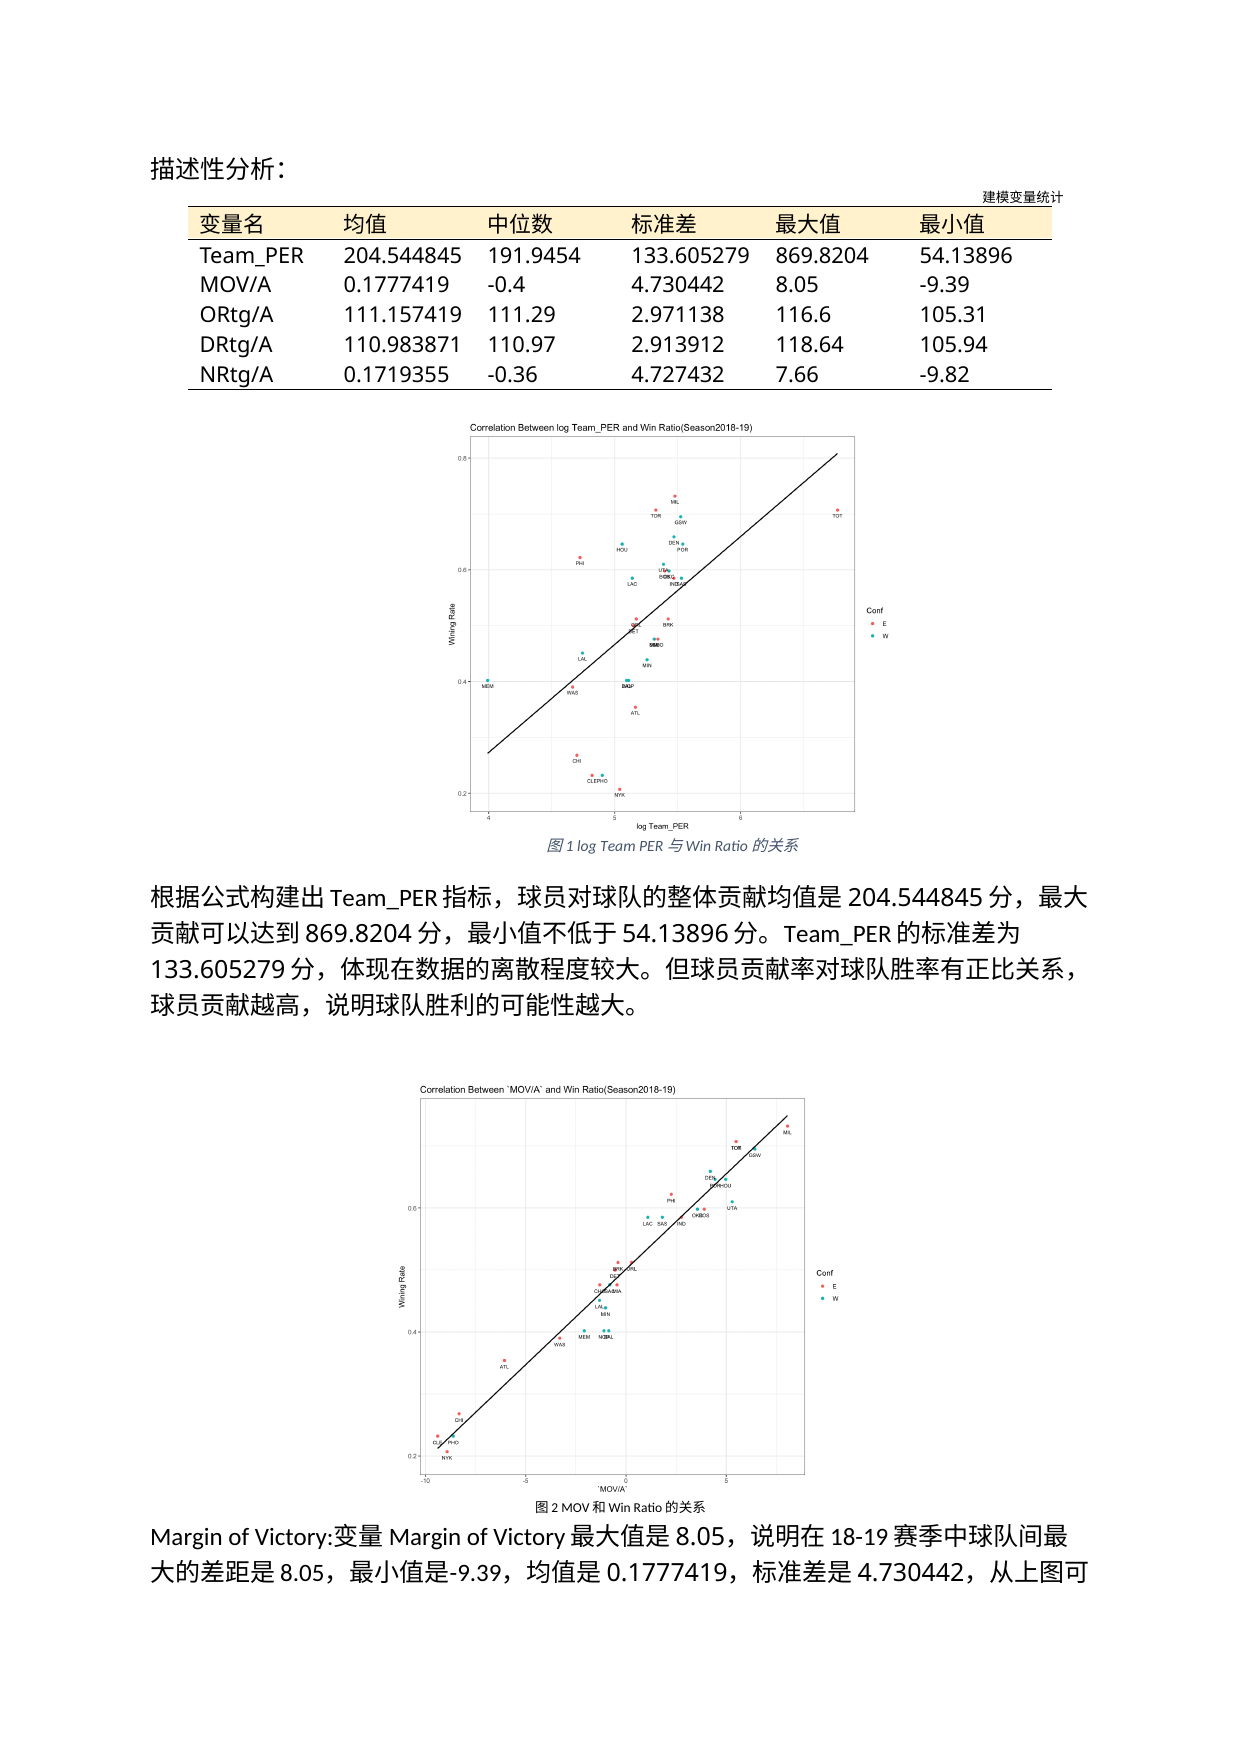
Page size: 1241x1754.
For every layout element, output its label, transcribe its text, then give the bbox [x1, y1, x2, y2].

table_cell 2.971138 [620, 299, 764, 329]
table_header 标准差 [620, 207, 764, 238]
table_cell 2.913912 [620, 329, 764, 359]
table_cell MOV/A [188, 269, 332, 299]
table_cell ORtg/A [188, 299, 332, 329]
table_cell -0.36 [476, 359, 620, 388]
table_cell 0.1777419 [332, 269, 476, 299]
table_header 中位数 [476, 207, 620, 238]
table_header 均值 [332, 207, 476, 238]
table_cell 116.6 [764, 299, 908, 329]
table_cell 105.31 [908, 299, 1052, 329]
table_cell 869.8204 [764, 240, 908, 269]
text 描述性分析： [150, 150, 1090, 186]
table_cell DRtg/A [188, 329, 332, 359]
table_header 最大值 [764, 207, 908, 238]
table_cell Team_PER [188, 240, 332, 269]
table_cell 110.97 [476, 329, 620, 359]
text 图 1 log Team PER 与Win Ratio 的关系 [150, 833, 1090, 856]
table_cell 204.544845 [332, 240, 476, 269]
table_cell 133.605279 [620, 240, 764, 269]
table_cell 7.66 [764, 359, 908, 388]
table_cell 0.1719355 [332, 359, 476, 388]
table_cell NRtg/A [188, 359, 332, 388]
picture [395, 1083, 846, 1497]
table_header 最小值 [908, 207, 1052, 238]
text 根据公式构建出Team_PER指标，球员对球队的整体贡献均值是204.544845分，最大贡献可以达到869.8204分，最小值不低于54.13896分。Team_PER的标准差为133.605279分，体现在数据的离散程度较大。但球员贡献率对球队胜率有正比关系，球员贡献越高，说明球队胜利的可能性越大。 [150, 877, 1090, 1022]
table_cell 105.94 [908, 329, 1052, 359]
table_cell -9.39 [908, 269, 1052, 299]
table_header 变量名 [188, 207, 332, 238]
table_cell 191.9454 [476, 240, 620, 269]
table_cell 118.64 [764, 329, 908, 359]
text 图 2 MOV和Win Ratio的关系 [150, 1496, 1090, 1516]
picture [445, 420, 896, 834]
table_cell -9.82 [908, 359, 1052, 388]
table_cell 4.727432 [620, 359, 764, 388]
table_cell -0.4 [476, 269, 620, 299]
table_cell 110.983871 [332, 329, 476, 359]
table_cell 111.157419 [332, 299, 476, 329]
list 建模变量统计 [194, 186, 1063, 206]
table_cell 54.13896 [908, 240, 1052, 269]
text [150, 1516, 1090, 1588]
table_cell 8.05 [764, 269, 908, 299]
table_cell 4.730442 [620, 269, 764, 299]
table_cell 111.29 [476, 299, 620, 329]
